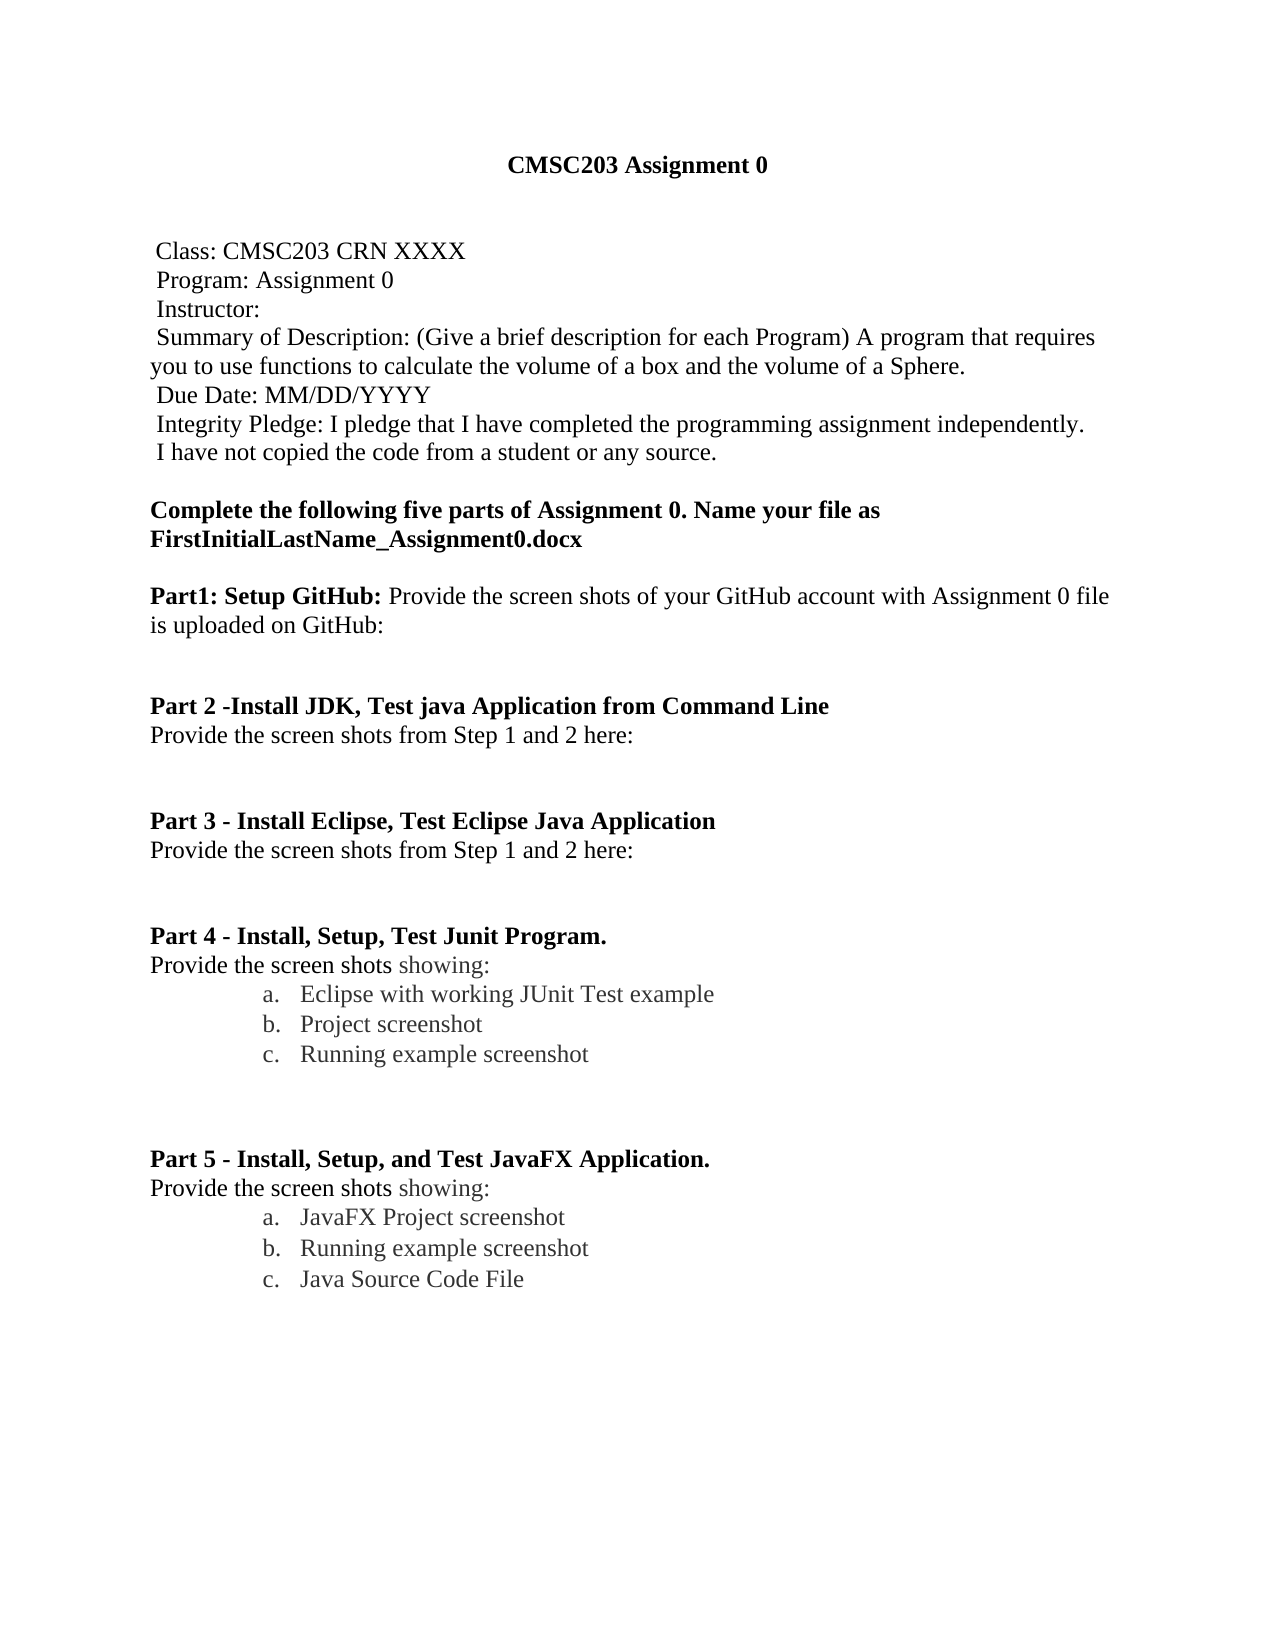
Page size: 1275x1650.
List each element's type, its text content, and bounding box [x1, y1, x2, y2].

text Complete the following five parts of Assignment 0. Name your file as FirstInitialLastName_Assignment0.docx [150, 495, 1125, 552]
text Instructor: [150, 294, 1125, 322]
text Part 5 - Install, Setup, and Test JavaFX Application. [150, 1144, 1125, 1173]
text Part1: Setup GitHub: Provide the screen shots of your GitHub account with Assignment 0 file is uploaded on GitHub: [150, 581, 1125, 639]
text Due Date: MM/DD/YYYY [150, 380, 1125, 409]
text Summary of Description: (Give a brief description for each Program) A program that requires you to use functions to calculate the volume of a box and the volume of a Sphere. [150, 322, 1125, 380]
text Program: Assignment 0 [150, 265, 1125, 294]
list Java Source Code File [262, 1264, 1125, 1292]
text Provide the screen shots from Step 1 and 2 here: [150, 835, 1125, 864]
text Part 3 - Install Eclipse, Test Eclipse Java Application [150, 806, 1125, 835]
text CMSC203 Assignment 0 [150, 150, 1125, 179]
list Eclipse with working JUnit Test example [262, 979, 1125, 1007]
text Provide the screen shots showing: [150, 950, 1125, 979]
list Running example screenshot [262, 1039, 1125, 1068]
list Running example screenshot [262, 1233, 1125, 1261]
text Integrity Pledge: I pledge that I have completed the programming assignment independently. [150, 409, 1125, 437]
text Part 2 -Install JDK, Test java Application from Command Line [150, 691, 1125, 720]
text Part 4 - Install, Setup, Test Junit Program. [150, 921, 1125, 950]
text Provide the screen shots showing: [150, 1173, 1125, 1202]
text Provide the screen shots from Step 1 and 2 here: [150, 720, 1125, 749]
text I have not copied the code from a student or any source. [150, 437, 1125, 466]
list Project screenshot [262, 1009, 1125, 1038]
list JavaFX Project screenshot [262, 1202, 1125, 1230]
text Class: CMSC203 CRN XXXX [150, 236, 1125, 265]
